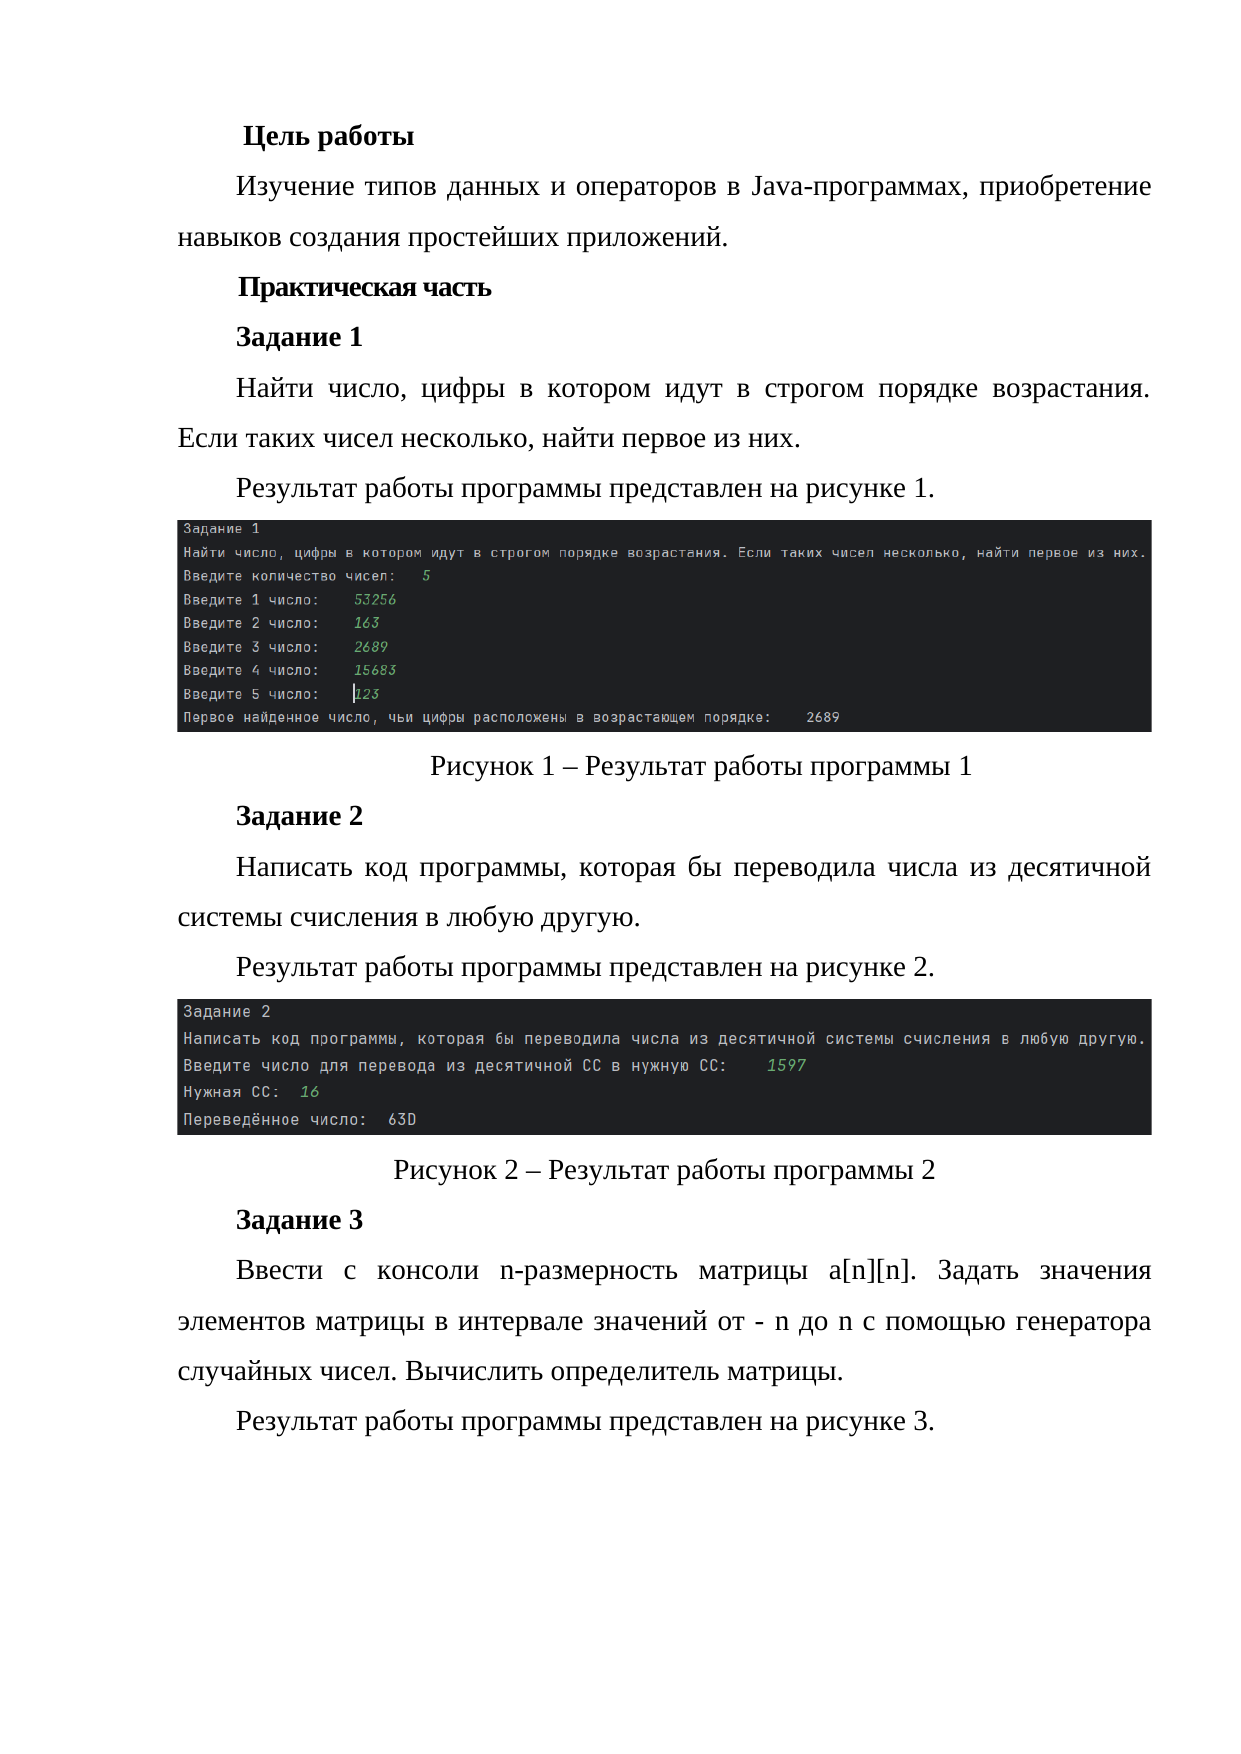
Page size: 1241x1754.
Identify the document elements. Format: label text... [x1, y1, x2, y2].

text Найти число, цифры в котором идут в строгом порядке возрастания. Если таких чисел несколько, найти первое из них. [177, 370, 1152, 453]
title Практическая часть [177, 269, 1152, 303]
text Результат работы программы представлен на рисунке 3. [177, 1403, 1152, 1437]
text Результат работы программы представлен на рисунке 2. [177, 949, 1152, 983]
subtitle Задание 3 [177, 1202, 1152, 1236]
subtitle Задание 2 [177, 798, 1152, 832]
text Рисунок 2 – Результат работы программы 2 [177, 1152, 1152, 1185]
text Изучение типов данных и операторов в Java-программах, приобретение навыков создания простейших приложений. [177, 168, 1152, 252]
picture [177, 520, 1152, 732]
text Написать код программы, которая бы переводила числа из десятичной системы счисления в любую другую. [177, 849, 1152, 933]
text Ввести с консоли n-размерность матрицы a[n][n]. Задать значения элементов матрицы в интервале значений от - n до n с помощью генератора случайных чисел. Вычислить определитель матрицы. [177, 1252, 1152, 1387]
text Рисунок 1 – Результат работы программы 1 [177, 748, 1152, 782]
picture [177, 999, 1152, 1135]
subtitle Задание 1 [177, 319, 1152, 353]
subtitle Цель работы [177, 118, 1152, 152]
text Результат работы программы представлен на рисунке 1. [177, 470, 1152, 504]
